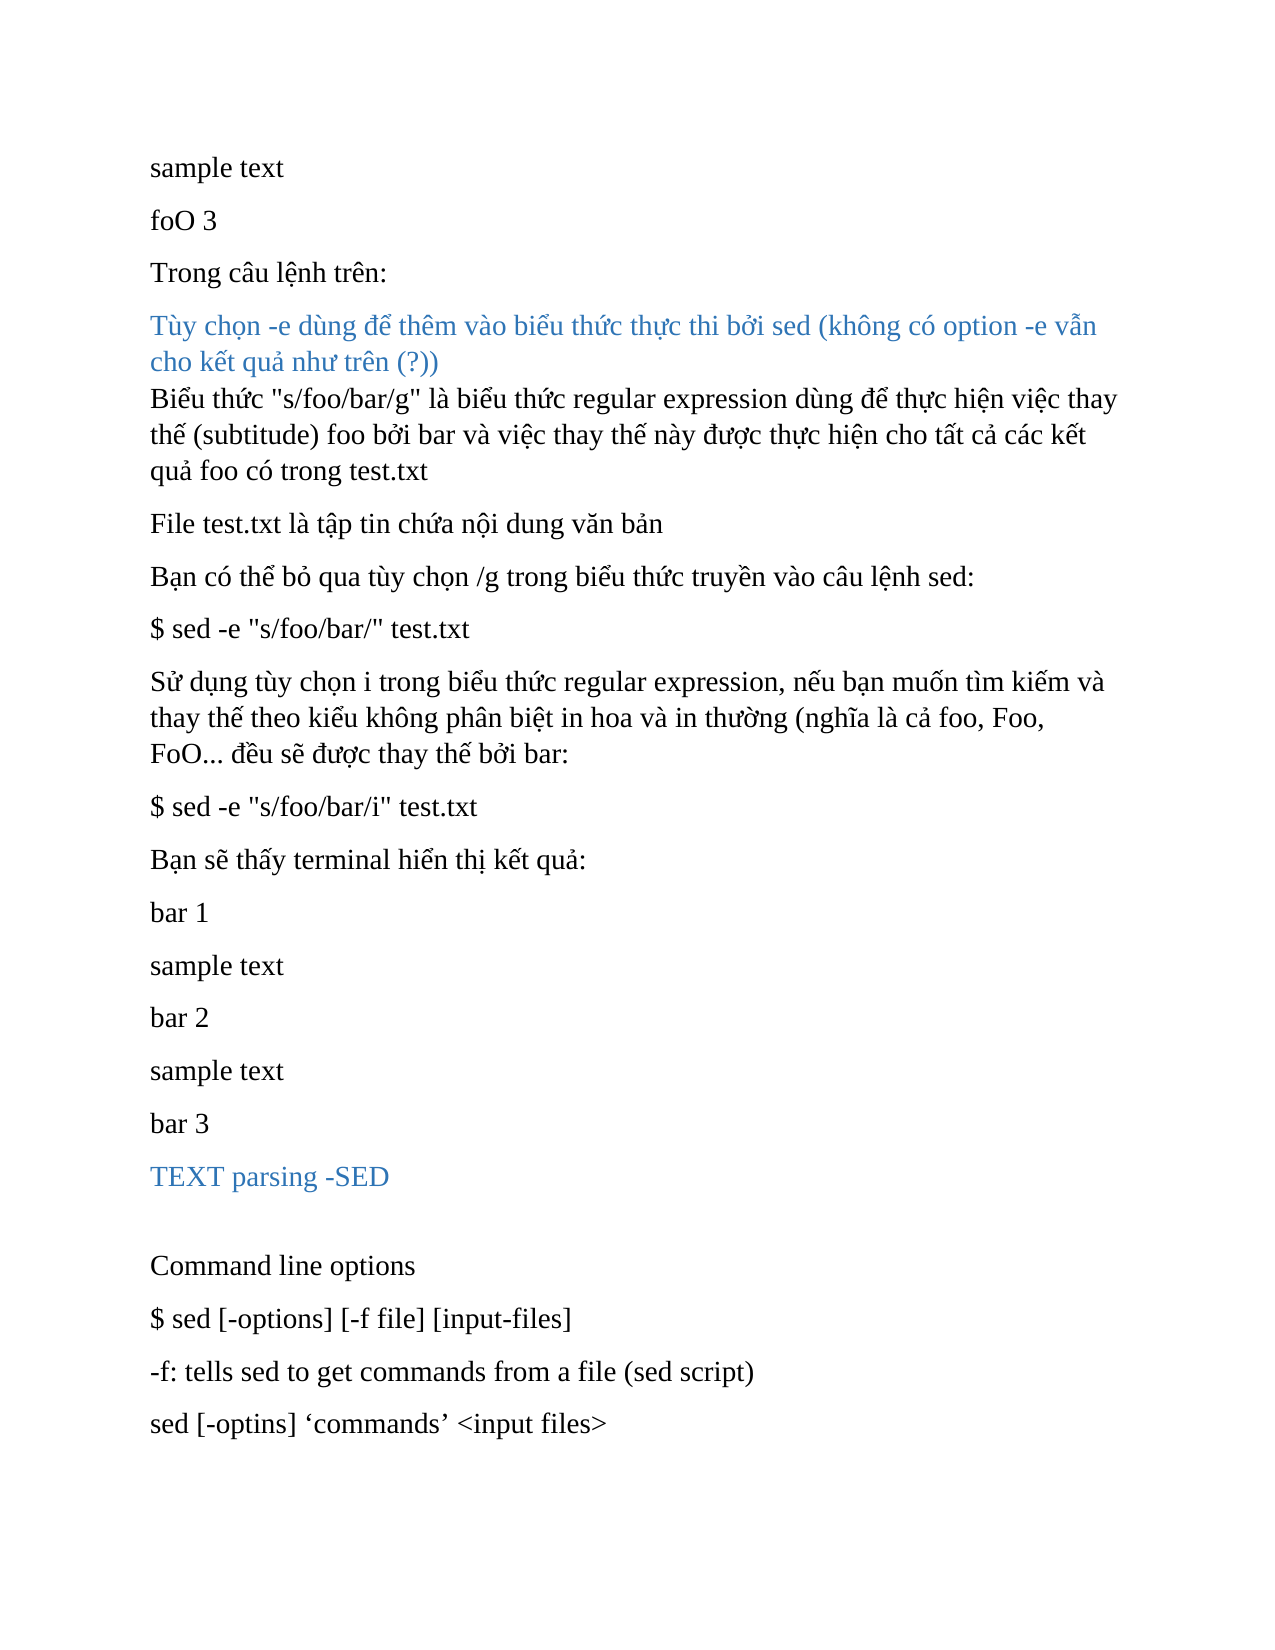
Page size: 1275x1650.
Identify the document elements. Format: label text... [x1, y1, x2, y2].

text File test.txt là tập tin chứa nội dung văn bản [150, 506, 1125, 539]
text Trong câu lệnh trên: [150, 256, 1125, 289]
text sample text [150, 150, 1125, 183]
text $ sed -e "s/foo/bar/i" test.txt [150, 789, 1125, 823]
text $ sed [-options] [-f file] [input-files] [150, 1301, 1125, 1334]
subtitle Tùy chọn -e dùng để thêm vào biểu thức thực thi bởi sed (không có option -e vẫn cho kết quả như trên (?)) [150, 308, 1125, 378]
text foO 3 [150, 203, 1125, 236]
text Biểu thức "s/foo/bar/g" là biểu thức regular expression dùng để thực hiện việc thay thế (subtitude) foo bởi bar và việc thay thế này được thực hiện cho tất cả các kết quả foo có trong test.txt [150, 381, 1125, 487]
text Bạn sẽ thấy terminal hiển thị kết quả: [150, 842, 1125, 876]
text bar 1 [150, 895, 1125, 928]
text sample text [150, 948, 1125, 981]
text bar 2 [150, 1001, 1125, 1034]
text sed [-optins] ‘commands’ <input files> [150, 1406, 1125, 1440]
text sample text [150, 1053, 1125, 1087]
text $ sed -e "s/foo/bar/" test.txt [150, 611, 1125, 645]
text -f: tells sed to get commands from a file (sed script) [150, 1354, 1125, 1387]
subtitle TEXT parsing -SED [150, 1159, 1125, 1193]
text Bạn có thể bỏ qua tùy chọn /g trong biểu thức truyền vào câu lệnh sed: [150, 559, 1125, 592]
text bar 3 [150, 1106, 1125, 1140]
text Command line options [150, 1248, 1125, 1282]
text Sử dụng tùy chọn i trong biểu thức regular expression, nếu bạn muốn tìm kiếm và thay thế theo kiểu không phân biệt in hoa và in thường (nghĩa là cả foo, Foo, FoO... đều sẽ được thay thế bởi bar: [150, 664, 1125, 770]
